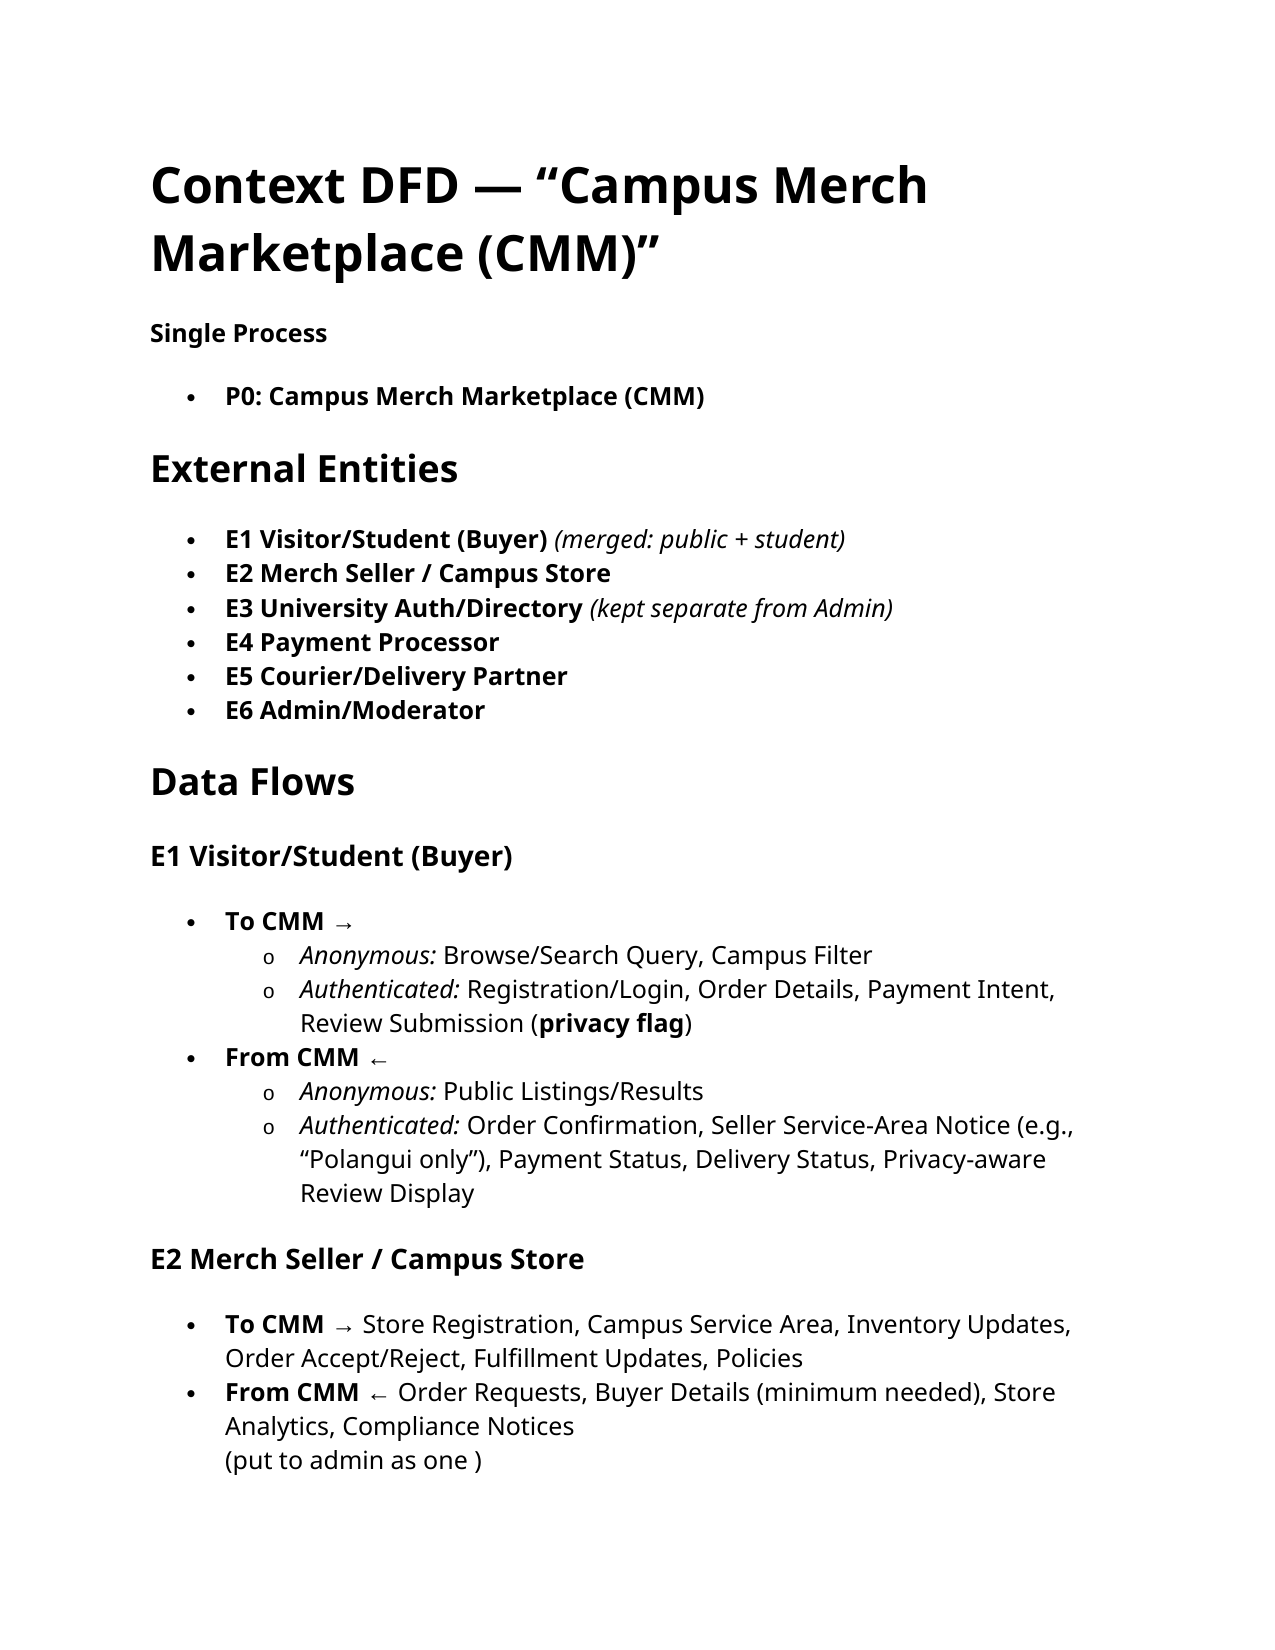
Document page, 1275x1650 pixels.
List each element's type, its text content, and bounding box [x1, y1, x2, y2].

text E1 Visitor/Student (Buyer) [150, 836, 1125, 874]
list From CMM ← Order Requests, Buyer Details (minimum needed), Store Analytics, Compliance Notices (put to admin as one ) [187, 1375, 1125, 1477]
text Data Flows [150, 756, 1125, 807]
list E1 Visitor/Student (Buyer) (merged: public + student) [187, 522, 1125, 556]
list E4 Payment Processor [187, 624, 1125, 658]
list From CMM ← [187, 1039, 1125, 1074]
list E6 Admin/Moderator [187, 692, 1125, 726]
list Anonymous: Browse/Search Query, Campus Filter [262, 937, 1125, 971]
list Authenticated: Order Confirmation, Seller Service-Area Notice (e.g., “Polangui only”), Payment Status, Delivery Status, Privacy-aware Review Display [262, 1108, 1125, 1210]
list E2 Merch Seller / Campus Store [187, 556, 1125, 590]
list To CMM → [187, 903, 1125, 937]
text Single Process [150, 315, 1125, 349]
text External Entities [150, 442, 1125, 493]
list To CMM → Store Registration, Campus Service Area, Inventory Updates, Order Accept/Reject, Fulfillment Updates, Policies [187, 1307, 1125, 1375]
text E2 Merch Seller / Campus Store [150, 1239, 1125, 1277]
list E3 University Auth/Directory (kept separate from Admin) [187, 590, 1125, 624]
text Context DFD — “Campus Merch Marketplace (CMM)” [150, 150, 1125, 286]
list Anonymous: Public Listings/Results [262, 1074, 1125, 1108]
list P0: Campus Merch Marketplace (CMM) [187, 379, 1125, 413]
list E5 Courier/Delivery Partner [187, 658, 1125, 692]
list Authenticated: Registration/Login, Order Details, Payment Intent, Review Submission (privacy flag) [262, 971, 1125, 1039]
